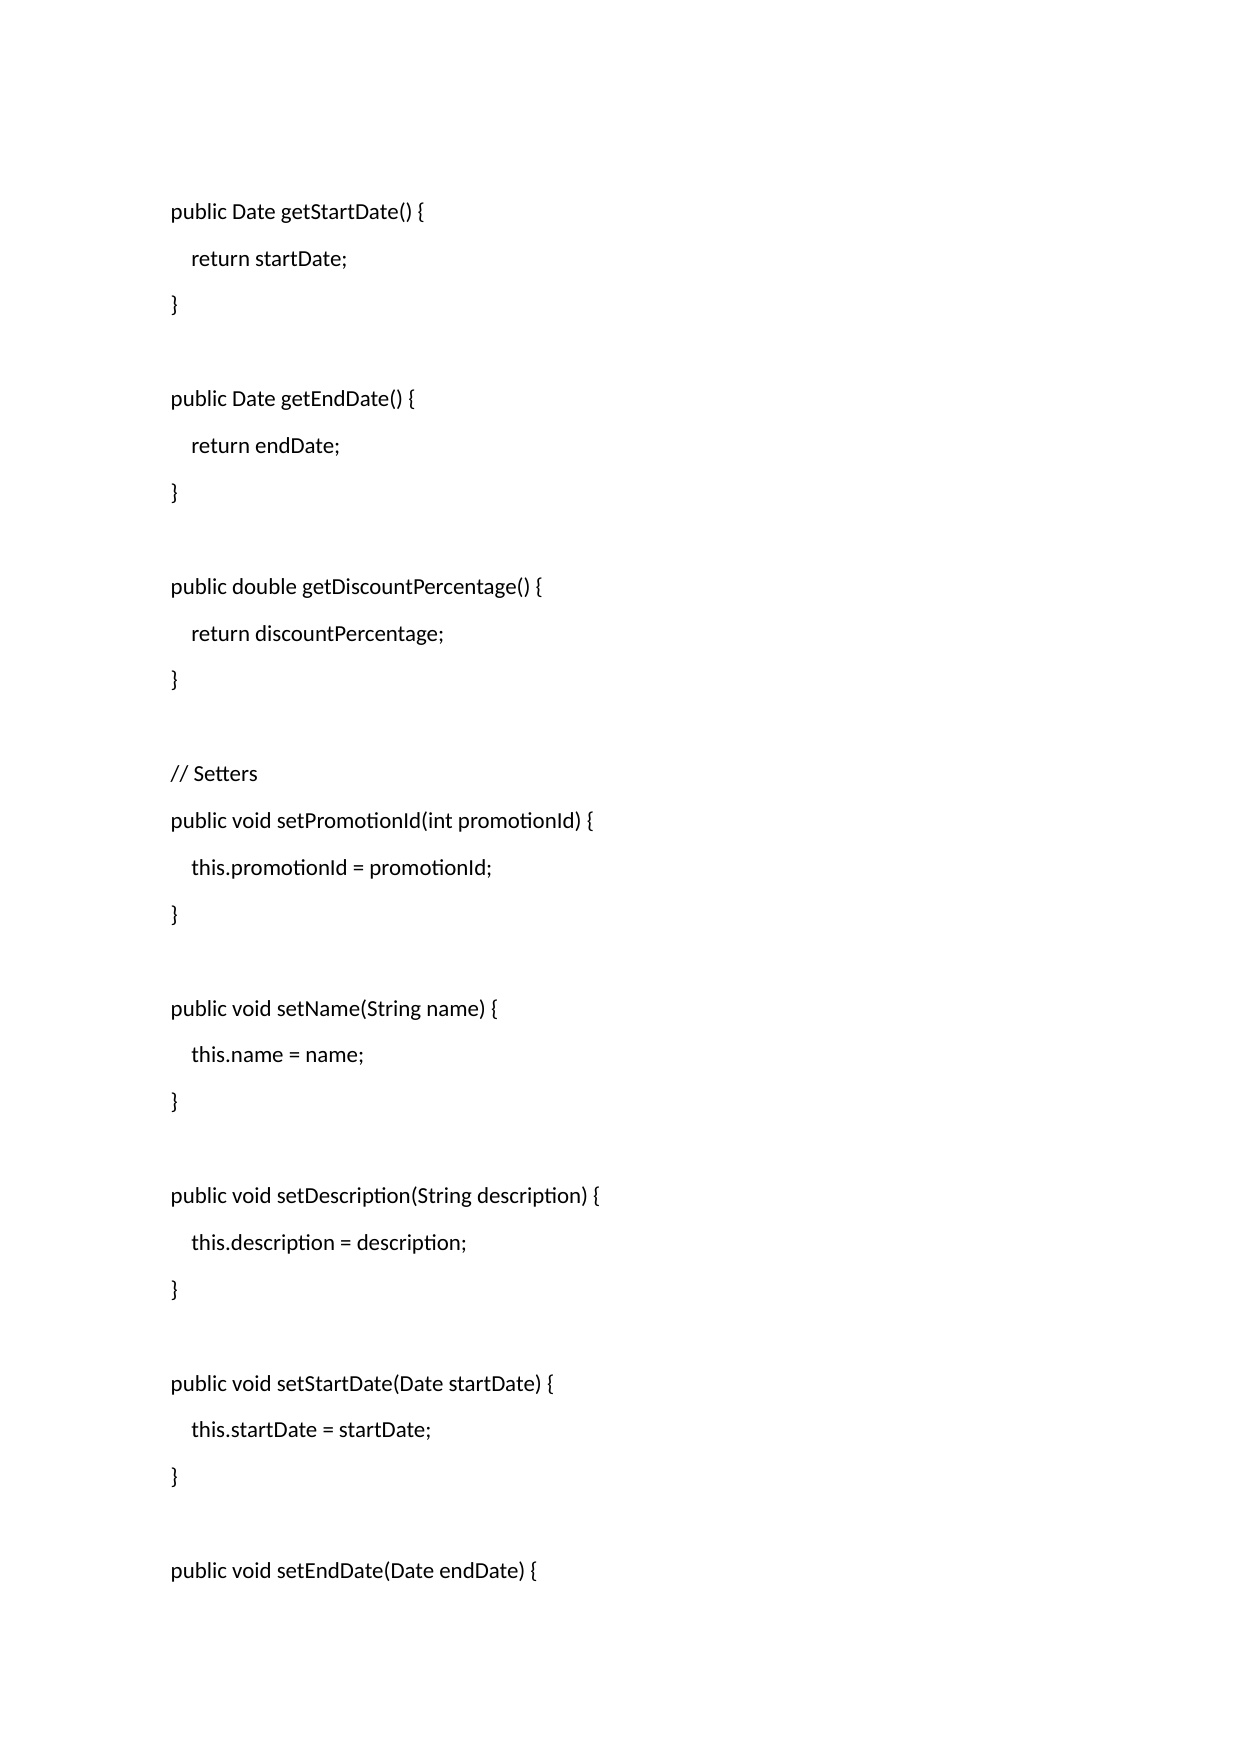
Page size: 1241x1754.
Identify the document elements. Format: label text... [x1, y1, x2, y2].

text } [150, 1087, 1090, 1116]
text return discountPercentage; [150, 619, 1090, 647]
text } [150, 1275, 1090, 1303]
text // Setters [150, 759, 1090, 787]
text this.startDate = startDate; [150, 1416, 1090, 1444]
text } [150, 478, 1090, 506]
text } [150, 1462, 1090, 1491]
text } [150, 900, 1090, 928]
text public void setPromotionId(int promotionId) { [150, 806, 1090, 834]
text public Date getEndDate() { [150, 384, 1090, 412]
text public Date getStartDate() { [150, 197, 1090, 225]
text public void setEndDate(Date endDate) { [150, 1556, 1090, 1584]
text public void setName(String name) { [150, 994, 1090, 1022]
text } [150, 291, 1090, 319]
text this.name = name; [150, 1041, 1090, 1069]
text public void setDescription(String description) { [150, 1181, 1090, 1209]
text public double getDiscountPercentage() { [150, 572, 1090, 600]
text this.promotionId = promotionId; [150, 853, 1090, 881]
text this.description = description; [150, 1228, 1090, 1256]
text return endDate; [150, 431, 1090, 459]
text public void setStartDate(Date startDate) { [150, 1369, 1090, 1397]
text return startDate; [150, 244, 1090, 272]
text } [150, 666, 1090, 694]
